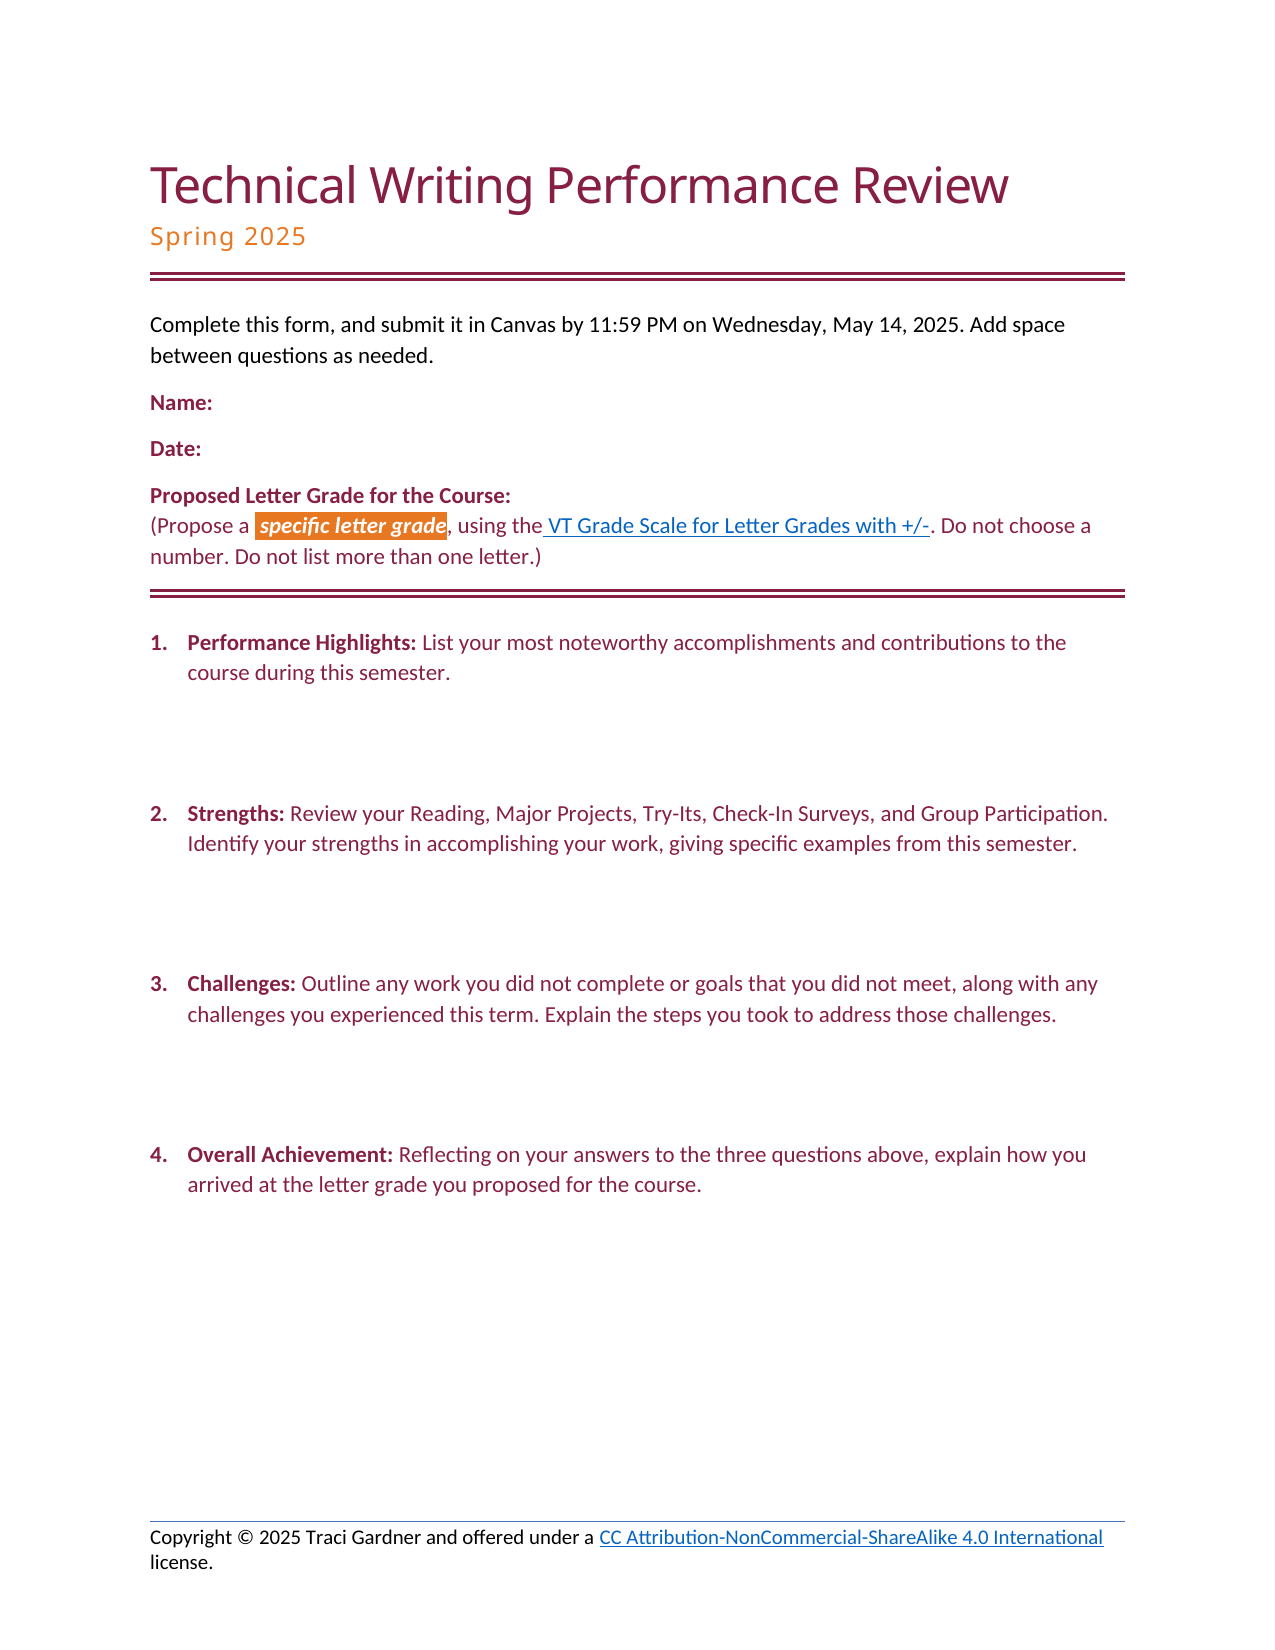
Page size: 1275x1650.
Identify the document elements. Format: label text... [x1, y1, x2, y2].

text 3. Challenges: Outline any work you did not complete or goals that you did not meet, along with any challenges you experienced this term. Explain the steps you took to address those challenges. [150, 969, 1125, 1028]
title Technical Writing Performance Review [150, 150, 1125, 218]
subtitle Spring 2025 [150, 218, 1125, 252]
text Name: [150, 388, 1125, 416]
text 2. Strengths: Review your Reading, Major Projects, Try-Its, Check-In Surveys, and Group Participation. Identify your strengths in accomplishing your work, giving specific examples from this semester. [150, 799, 1125, 857]
text Proposed Letter Grade for the Course: (Propose a specific letter grade, using the VT Grade Scale for Letter Grades with +/-. Do not choose a number. Do not list more than one letter.) [150, 481, 1125, 570]
text 4. Overall Achievement: Reflecting on your answers to the three questions above, explain how you arrived at the letter grade you proposed for the course. [150, 1140, 1125, 1198]
text Complete this form, and submit it in Canvas by 11:59 PM on Wednesday, May 14, 2025. Add space between questions as needed. [150, 311, 1125, 369]
text Date: [150, 434, 1125, 463]
text 1. Performance Highlights: List your most noteworthy accomplishments and contributions to the course during this semester. [150, 628, 1125, 686]
